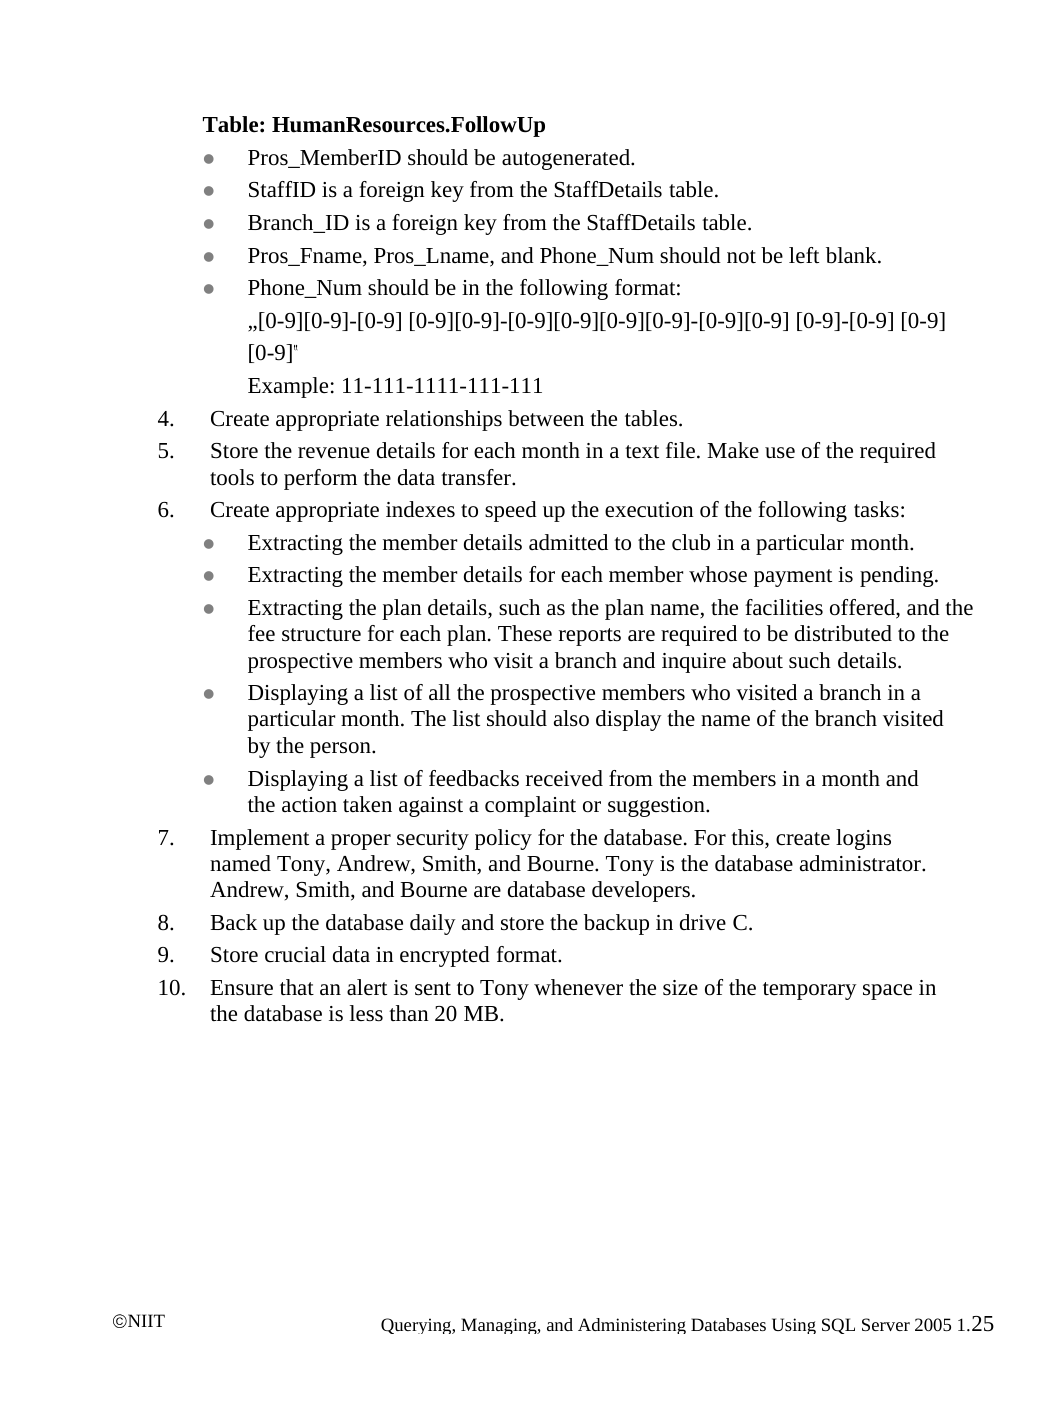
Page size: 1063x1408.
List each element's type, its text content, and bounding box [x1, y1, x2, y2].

list Store crucial data in encrypted format. [157, 942, 998, 968]
list Branch_ID is a foreign key from the StaffDetails table. [202, 209, 998, 235]
list Create appropriate relationships between the tables. [157, 405, 998, 431]
text Example: 11-111-1111-111-111 [247, 372, 998, 398]
text „[0-9][0-9]-[0-9] [0-9][0-9]-[0-9][0-9][0-9][0-9]-[0-9][0-9] [0-9]-[0-9] [0-9] [247, 307, 998, 333]
list Back up the database daily and store the backup in drive C. [157, 909, 998, 935]
list Pros_MemberID should be autogenerated. [202, 144, 998, 170]
list Displaying a list of feedbacks received from the members in a month and the action taken against a complaint or suggestion. [202, 765, 953, 817]
list Ensure that an alert is sent to Tony whenever the size of the temporary space in the database is less than 20 MB. [157, 974, 971, 1027]
list Extracting the member details for each member whose payment is pending. [202, 561, 998, 588]
text [0-9]‟ [247, 339, 998, 366]
subtitle Table: HumanResources.FollowUp [202, 112, 998, 138]
picture [112, 1308, 143, 1332]
list Extracting the plan details, such as the plan name, the facilities offered, and the fee structure for each plan. These reports are required to be distributed to the prospective members who visit a branch and inquire about such details. [202, 594, 975, 673]
list Create appropriate indexes to speed up the execution of the following tasks: [157, 496, 998, 523]
list Displaying a list of all the prospective members who visited a branch in a particular month. The list should also display the name of the branch visited by the person. [202, 679, 973, 758]
list Extracting the member details admitted to the club in a particular month. [202, 529, 998, 555]
list Implement a proper security policy for the database. For this, create logins named Tony, Andrew, Smith, and Bourne. Tony is the database administrator. Andrew, Smith, and Bourne are database developers. [157, 823, 959, 903]
list Pros_Fname, Pros_Lname, and Phone_Num should not be left blank. [202, 242, 998, 268]
list Phone_Num should be in the following format: [202, 274, 998, 301]
list StaffID is a foreign key from the StaffDetails table. [202, 176, 998, 203]
list Store the revenue details for each month in a text file. Make use of the required tools to perform the data transfer. [157, 437, 987, 490]
